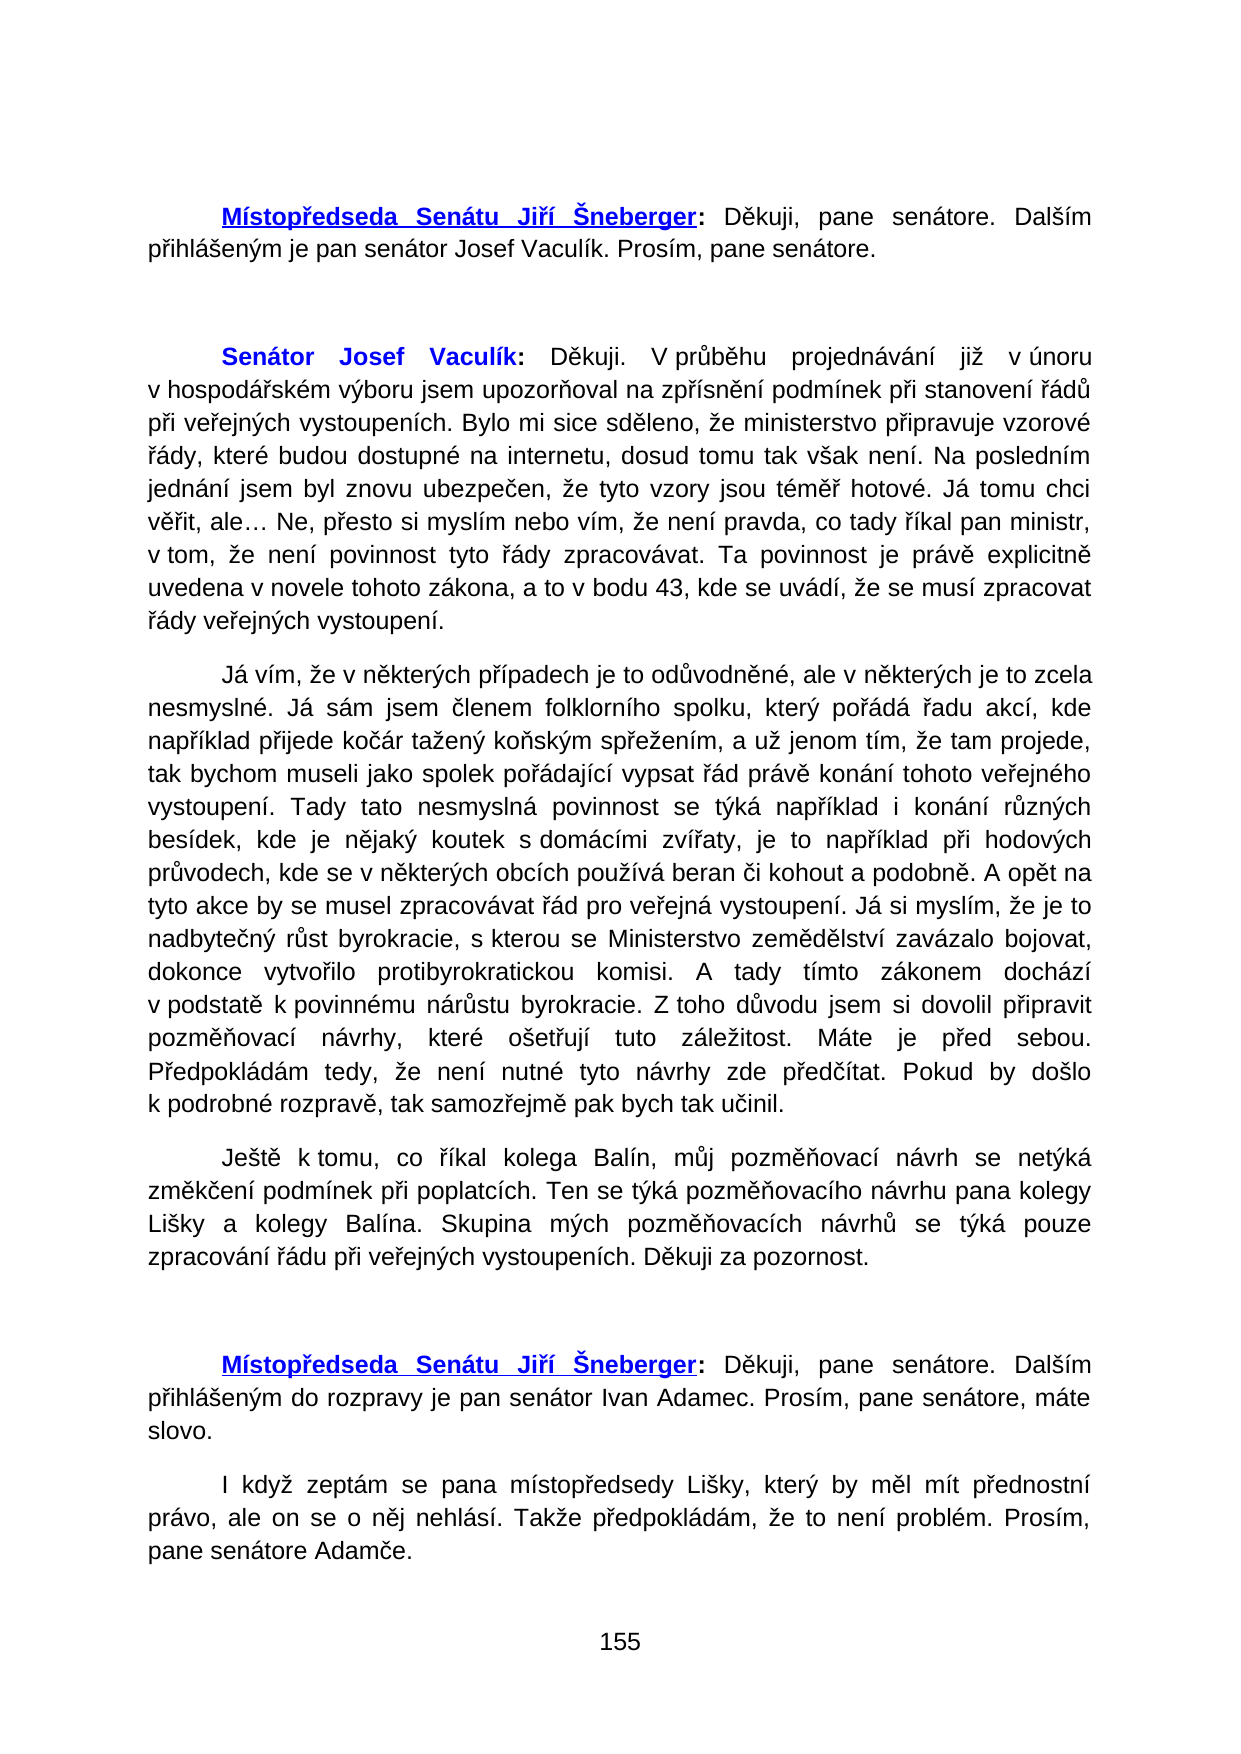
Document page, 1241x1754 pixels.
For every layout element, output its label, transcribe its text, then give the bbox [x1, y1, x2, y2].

text I když zeptám se pana místopředsedy Lišky, který by měl mít přednostní právo, ale on se o něj nehlásí. Takže předpokládám, že to není problém. Prosím, pane senátore Adamče. [148, 1470, 1093, 1565]
text Místopředseda Senátu Jiří Šneberger: Děkuji, pane senátore. Dalším přihlášeným do rozpravy je pan senátor Ivan Adamec. Prosím, pane senátore, máte slovo. [148, 1350, 1093, 1445]
text Já vím, že v některých případech je to odůvodněné, ale v některých je to zcela nesmyslné. Já sám jsem členem folklorního spolku, který pořádá řadu akcí, kde například přijede kočár tažený koňským spřežením, a už jenom tím, že tam projede, tak bychom museli jako spolek pořádající vypsat řád právě konání tohoto veřejného vystoupení. Tady tato nesmyslná povinnost se týká například i konání různých besídek, kde je nějaký koutek s domácími zvířaty, je to například při hodových průvodech, kde se v některých obcích používá beran či kohout a podobně. A opět na tyto akce by se musel zpracovávat řád pro veřejná vystoupení. Já si myslím, že je to nadbytečný růst byrokracie, s kterou se Ministerstvo zemědělství zavázalo bojovat, dokonce vytvořilo protibyrokratickou komisi. A tady tímto zákonem dochází v podstatě k povinnému nárůstu byrokracie. Z toho důvodu jsem si dovolil připravit pozměňovací návrhy, které ošetřují tuto záležitost. Máte je před sebou. Předpokládám tedy, že není nutné tyto návrhy zde předčítat. Pokud by došlo k podrobné rozpravě, tak samozřejmě pak bych tak učinil. [148, 660, 1093, 1118]
text Ještě k tomu, co říkal kolega Balín, můj pozměňovací návrh se netýká změkčení podmínek při poplatcích. Ten se týká pozměňovacího návrhu pana kolegy Lišky a kolegy Balína. Skupina mých pozměňovacích návrhů se týká pouze zpracování řádu při veřejných vystoupeních. Děkuji za pozornost. [148, 1143, 1093, 1271]
text Senátor Josef Vaculík: Děkuji. V průběhu projednávání již v únoru v hospodářském výboru jsem upozorňoval na zpřísnění podmínek při stanovení řádů při veřejných vystoupeních. Bylo mi sice sděleno, že ministerstvo připravuje vzorové řády, které budou dostupné na internetu, dosud tomu tak však není. Na posledním jednání jsem byl znovu ubezpečen, že tyto vzory jsou téměř hotové. Já tomu chci věřit, ale… Ne, přesto si myslím nebo vím, že není pravda, co tady říkal pan ministr, v tom, že není povinnost tyto řády zpracovávat. Ta povinnost je právě explicitně uvedena v novele tohoto zákona, a to v bodu 43, kde se uvádí, že se musí zpracovat řády veřejných vystoupení. [148, 342, 1093, 635]
text Místopředseda Senátu Jiří Šneberger: Děkuji, pane senátore. Dalším přihlášeným je pan senátor Josef Vaculík. Prosím, pane senátore. [148, 201, 1093, 263]
